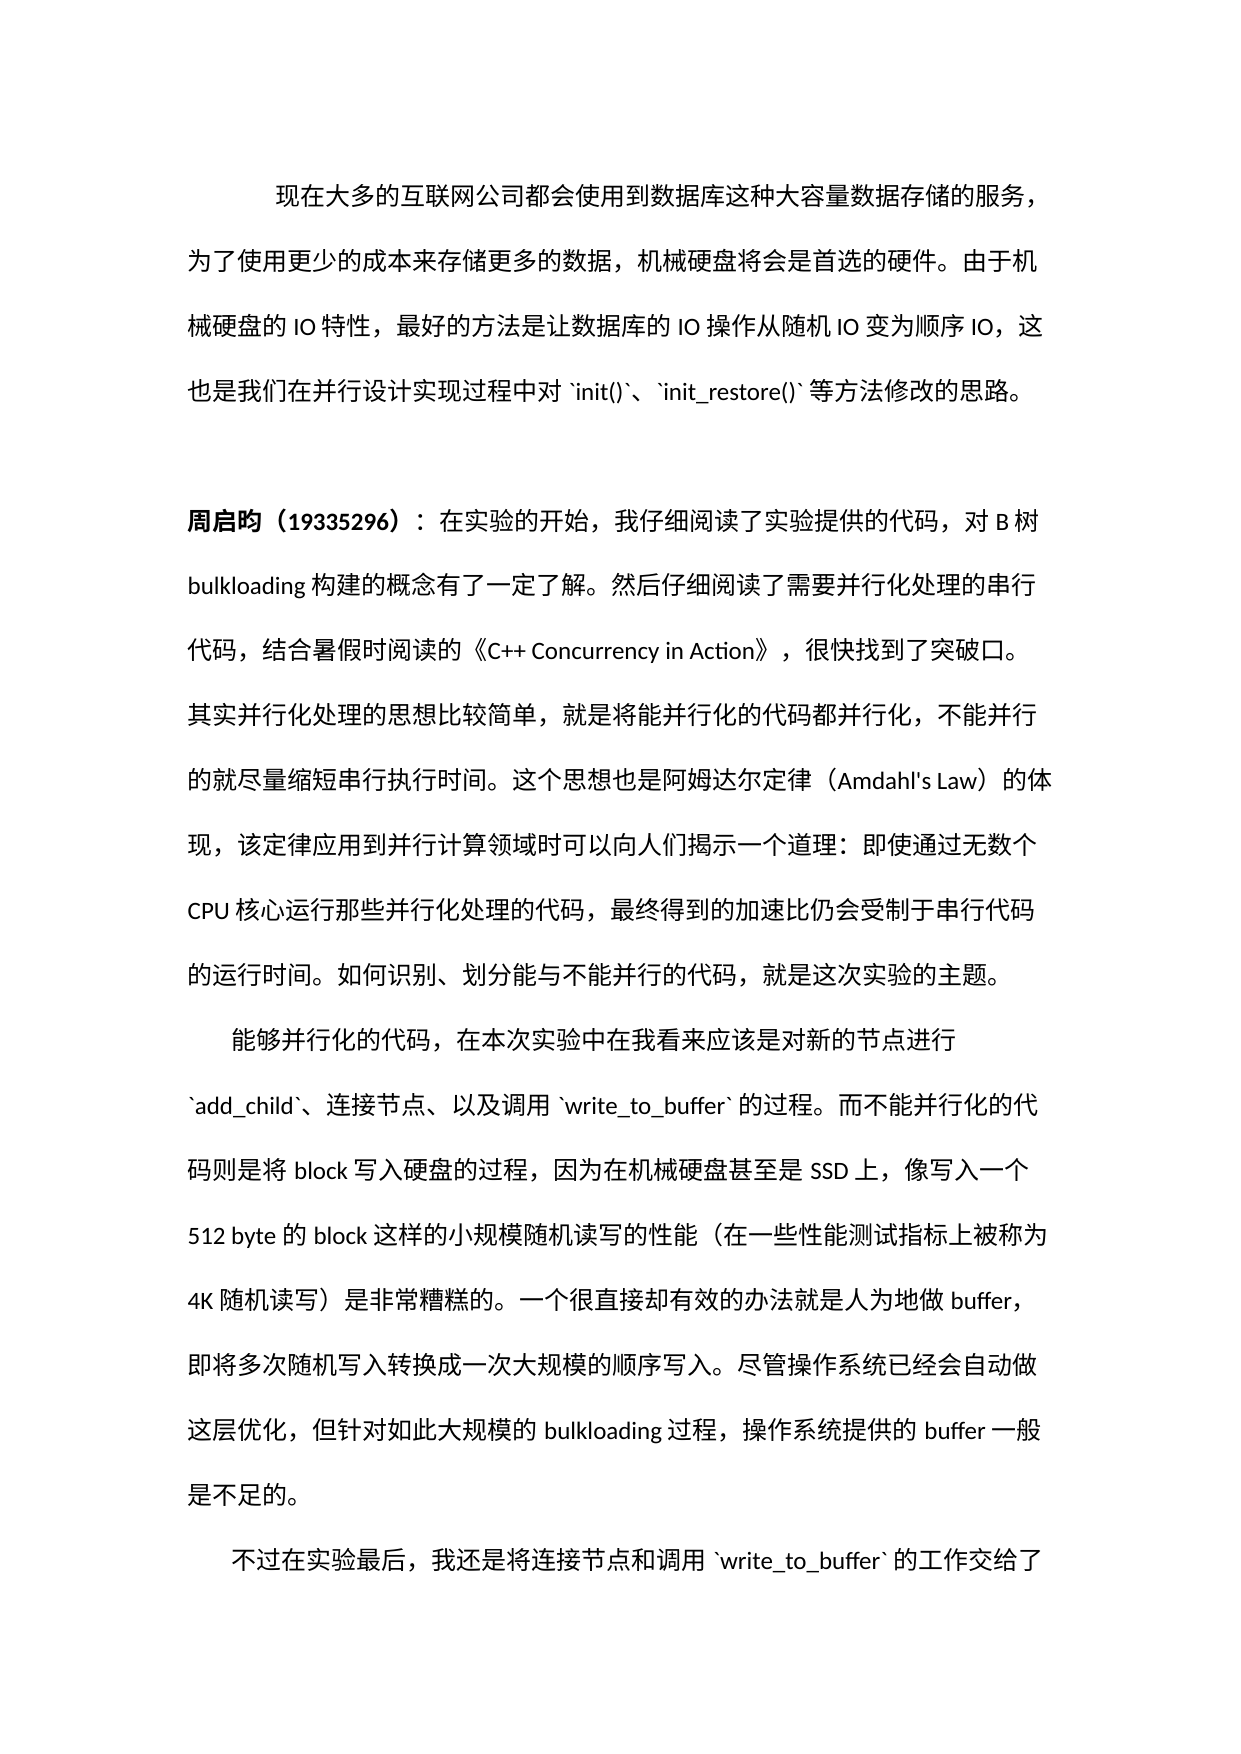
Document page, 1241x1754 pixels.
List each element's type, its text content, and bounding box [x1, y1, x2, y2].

text 周启昀（19335296）：在实验的开始，我仔细阅读了实验提供的代码，对 B 树 bulkloading 构建的概念有了一定了解。然后仔细阅读了需要并行化处理的串行代码，结合暑假时阅读的《C++ Concurrency in Action》，很快找到了突破口。其实并行化处理的思想比较简单，就是将能并行化的代码都并行化，不能并行的就尽量缩短串行执行时间。这个思想也是阿姆达尔定律（Amdahl's Law）的体现，该定律应用到并行计算领域时可以向人们揭示一个道理：即使通过无数个 CPU 核心运行那些并行化处理的代码，最终得到的加速比仍会受制于串行代码的运行时间。如何识别、划分能与不能并行的代码，就是这次实验的主题。 [187, 487, 1053, 1007]
text 能够并行化的代码，在本次实验中在我看来应该是对新的节点进行 `add_child`、连接节点、以及调用 `write_to_buffer` 的过程。而不能并行化的代码则是将 block 写入硬盘的过程，因为在机械硬盘甚至是 SSD 上，像写入一个 512 byte 的 block 这样的小规模随机读写的性能（在一些性能测试指标上被称为 4K 随机读写）是非常糟糕的。一个很直接却有效的办法就是人为地做 buffer，即将多次随机写入转换成一次大规模的顺序写入。尽管操作系统已经会自动做这层优化，但针对如此大规模的 bulkloading 过程，操作系统提供的 buffer 一般是不足的。 [187, 1007, 1053, 1527]
